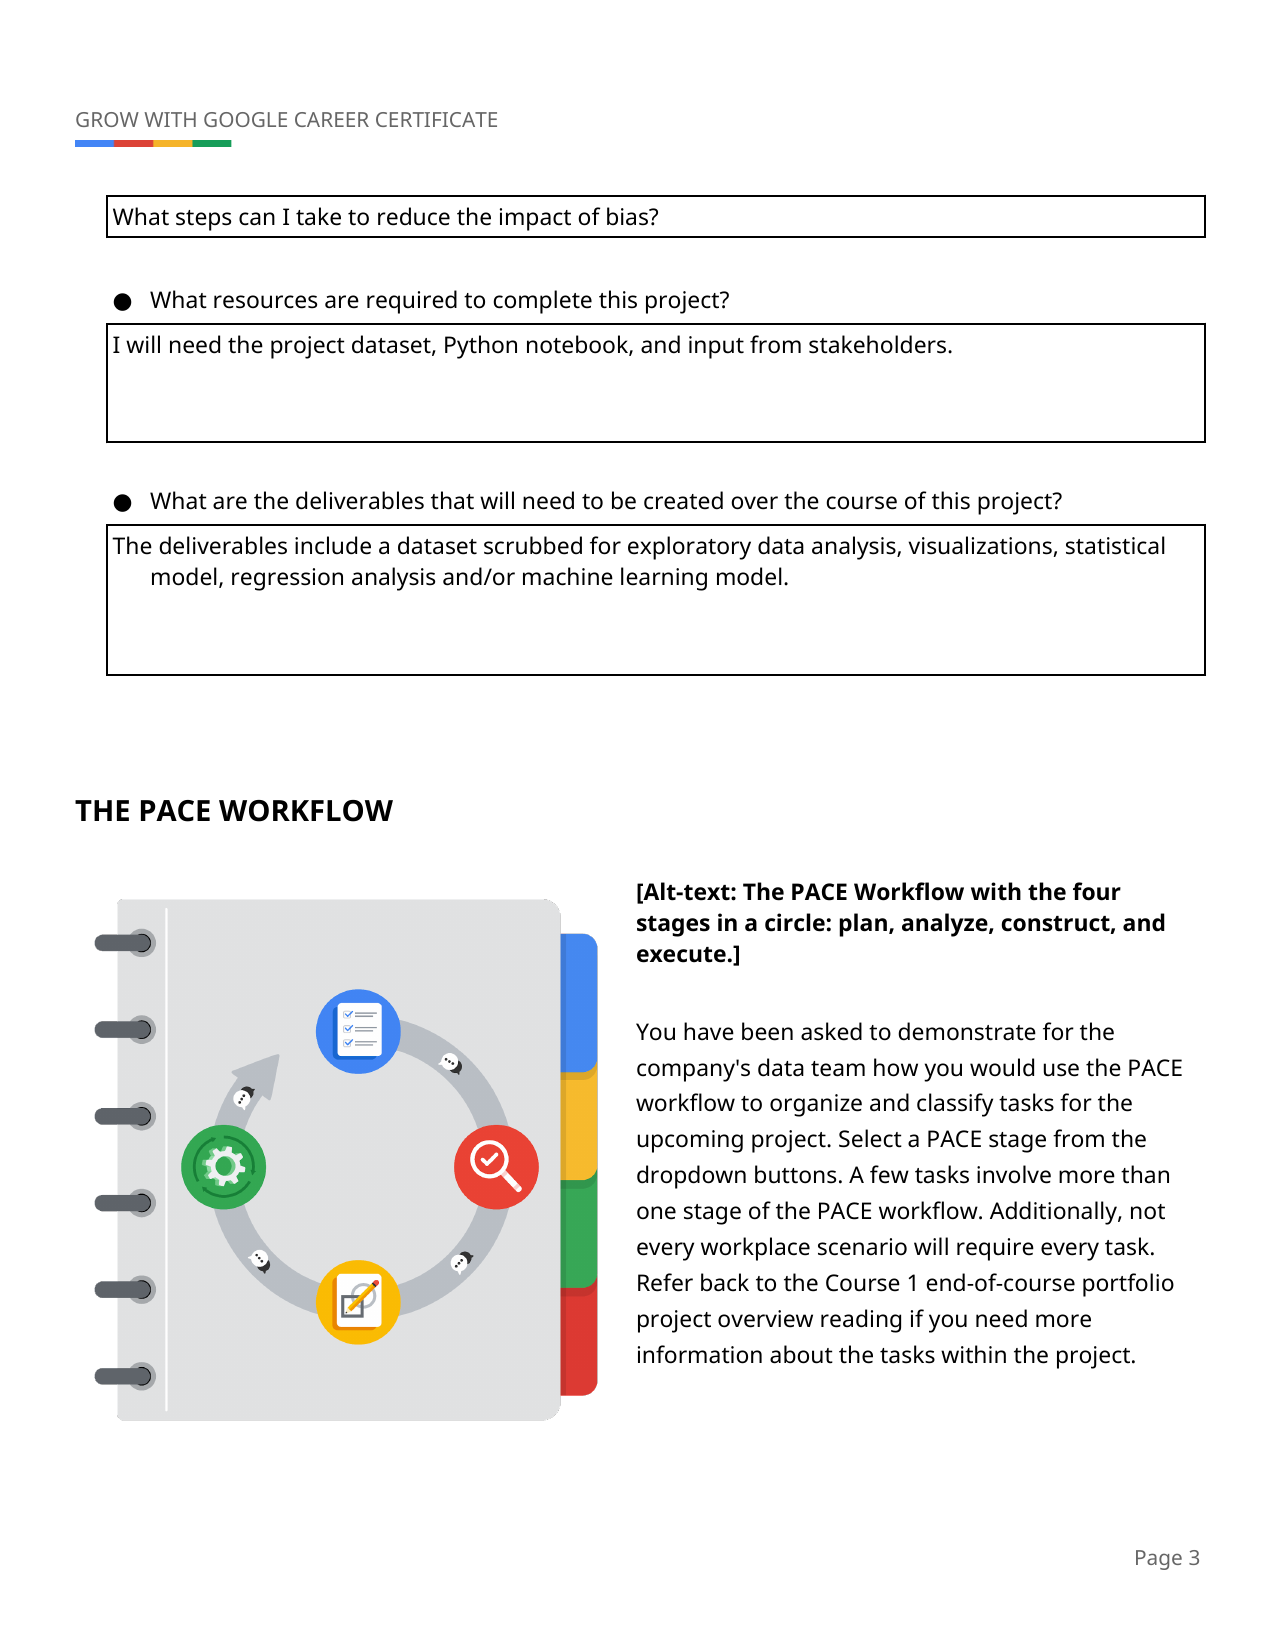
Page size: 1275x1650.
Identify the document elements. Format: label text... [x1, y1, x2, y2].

list What are the deliverables that will need to be created over the course of this project? [112, 485, 1200, 516]
picture [75, 140, 232, 147]
text You have been asked to demonstrate for the company's data team how you would use the PACE workflow to organize and classify tasks for the upcoming project. Select a PACE stage from the dropdown buttons. A few tasks involve more than one stage of the PACE workflow. Additionally, not every workplace scenario will require every task. Refer back to the Course 1 end-of-course portfolio project overview reading if you need more information about the tasks within the project. [618, 1016, 1200, 1370]
subtitle THE PACE WORKFLOW [75, 790, 1200, 830]
text The deliverables include a dataset scrubbed for exploratory data analysis, visualizations, statistical model, regression analysis and/or machine learning model. [108, 526, 1204, 592]
list What resources are required to complete this project? [112, 284, 1200, 315]
text I will need the project dataset, Python notebook, and input from stakeholders. [108, 325, 1204, 360]
text What steps can I take to reduce the impact of bias? [108, 197, 1204, 236]
picture [46, 865, 618, 1463]
text [Alt-text: The PACE Workflow with the four stages in a circle: plan, analyze, construct, and execute.] [618, 876, 1200, 970]
